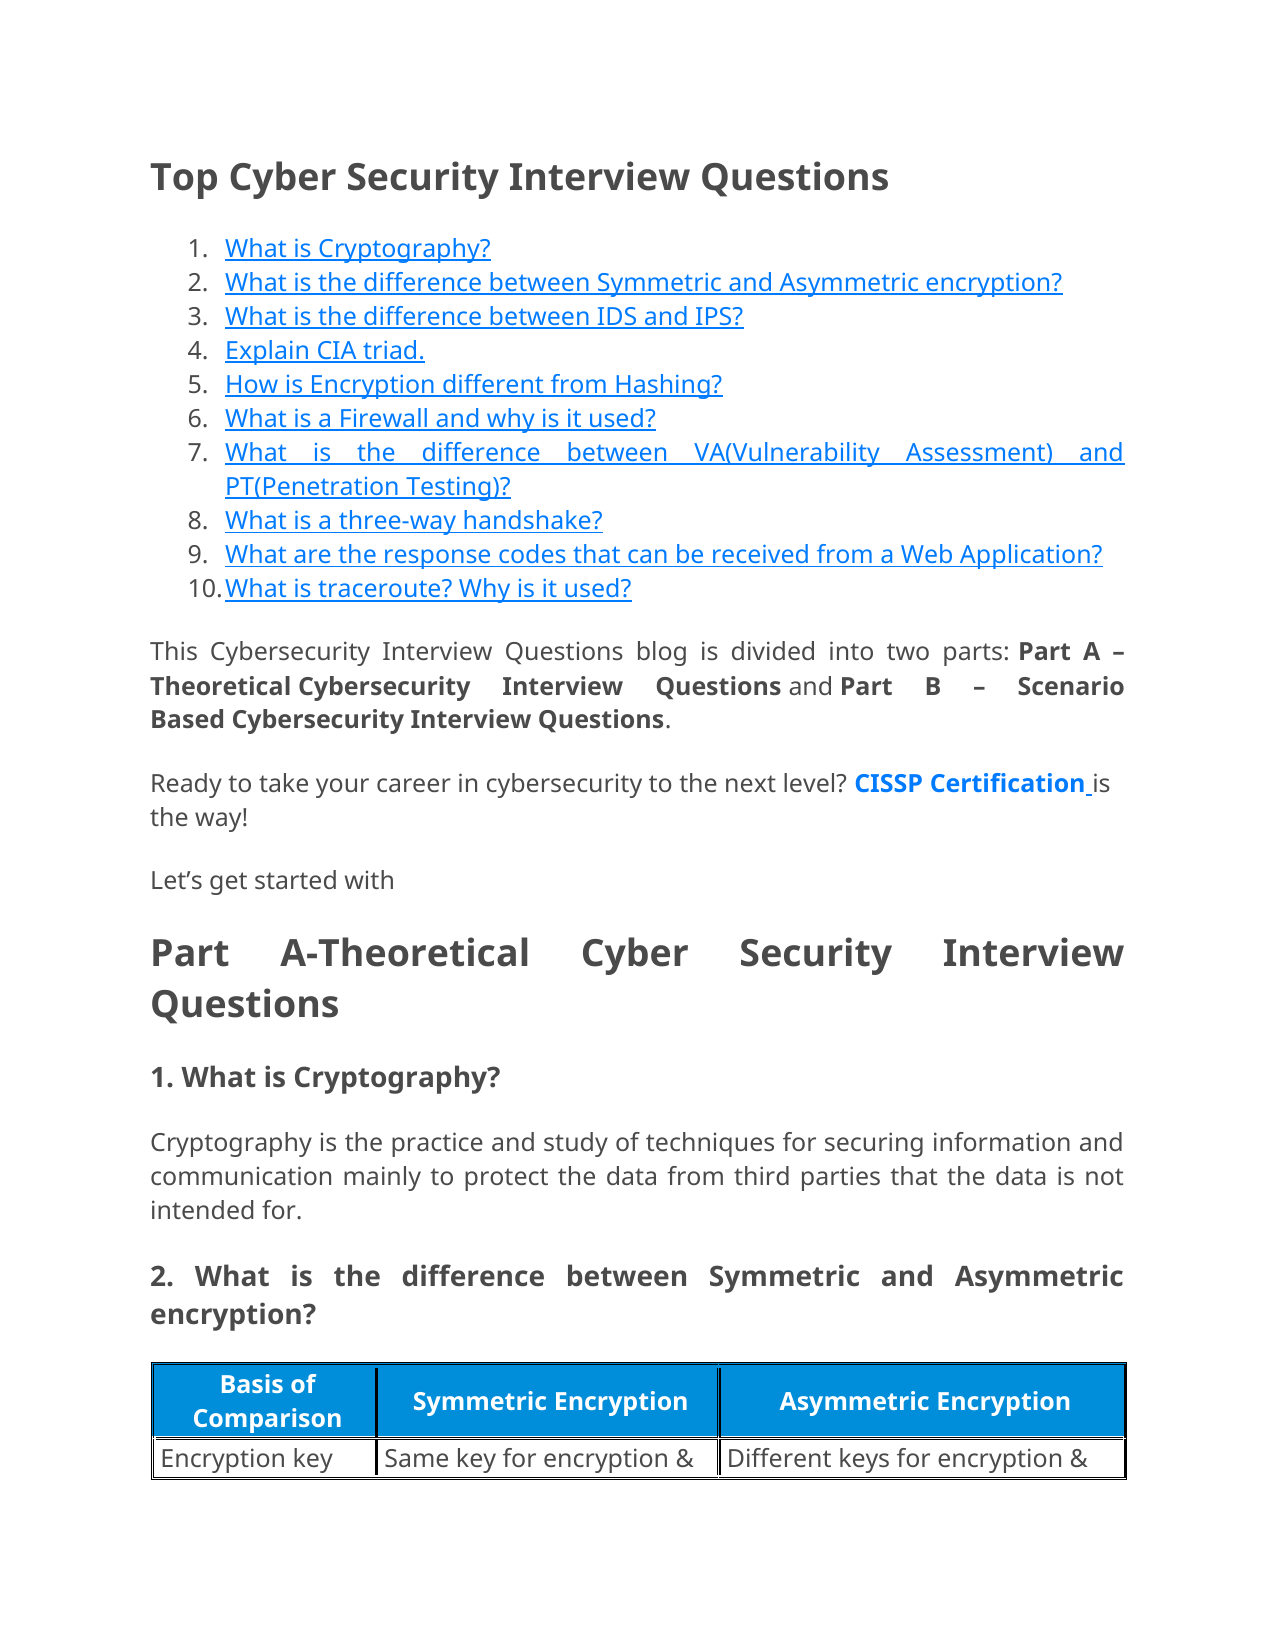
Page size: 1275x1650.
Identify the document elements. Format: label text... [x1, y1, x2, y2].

list What is the difference between VA(Vulnerability Assessment) and PT(Penetration Testing)? [187, 434, 1125, 503]
text Let’s get started with [150, 863, 1125, 897]
text Cryptography is the practice and study of techniques for securing information and communication mainly to protect the data from third parties that the data is not intended for. [150, 1125, 1125, 1227]
list What is Cryptography? [187, 230, 1125, 264]
list What is the difference between Symmetric and Asymmetric encryption? [187, 264, 1125, 298]
text 1. What is Cryptography? [150, 1057, 1125, 1096]
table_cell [376, 1436, 719, 1477]
text 2. What is the difference between Symmetric and Asymmetric encryption? [150, 1256, 1125, 1333]
list Explain CIA triad. [187, 332, 1125, 366]
list What is traceroute? Why is it used? [187, 571, 1125, 605]
table_header Asymmetric Encryption [719, 1365, 1124, 1436]
list What is a Firewall and why is it used? [187, 401, 1125, 434]
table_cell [719, 1436, 1125, 1477]
list What are the response codes that can be received from a Web Application? [187, 537, 1125, 571]
list What is a three-way handshake? [187, 503, 1125, 537]
list How is Encryption different from Hashing? [187, 366, 1125, 401]
text Top Cyber Security Interview Questions [150, 150, 1125, 201]
text This Cybersecurity Interview Questions blog is divided into two parts: Part A – Theoretical Cybersecurity Interview Questions and Part B – Scenario Based Cybersecurity Interview Questions. [150, 634, 1125, 736]
table_header Basis of Comparison [154, 1365, 376, 1436]
text Ready to take your career in cybersecurity to the next level? CISSP Certification is the way! [150, 765, 1125, 833]
text Part A-Theoretical Cyber Security Interview Questions [150, 926, 1125, 1028]
list What is the difference between IDS and IPS? [187, 298, 1125, 332]
table_cell Encryption key [154, 1436, 376, 1477]
table_header Symmetric Encryption [376, 1363, 719, 1436]
